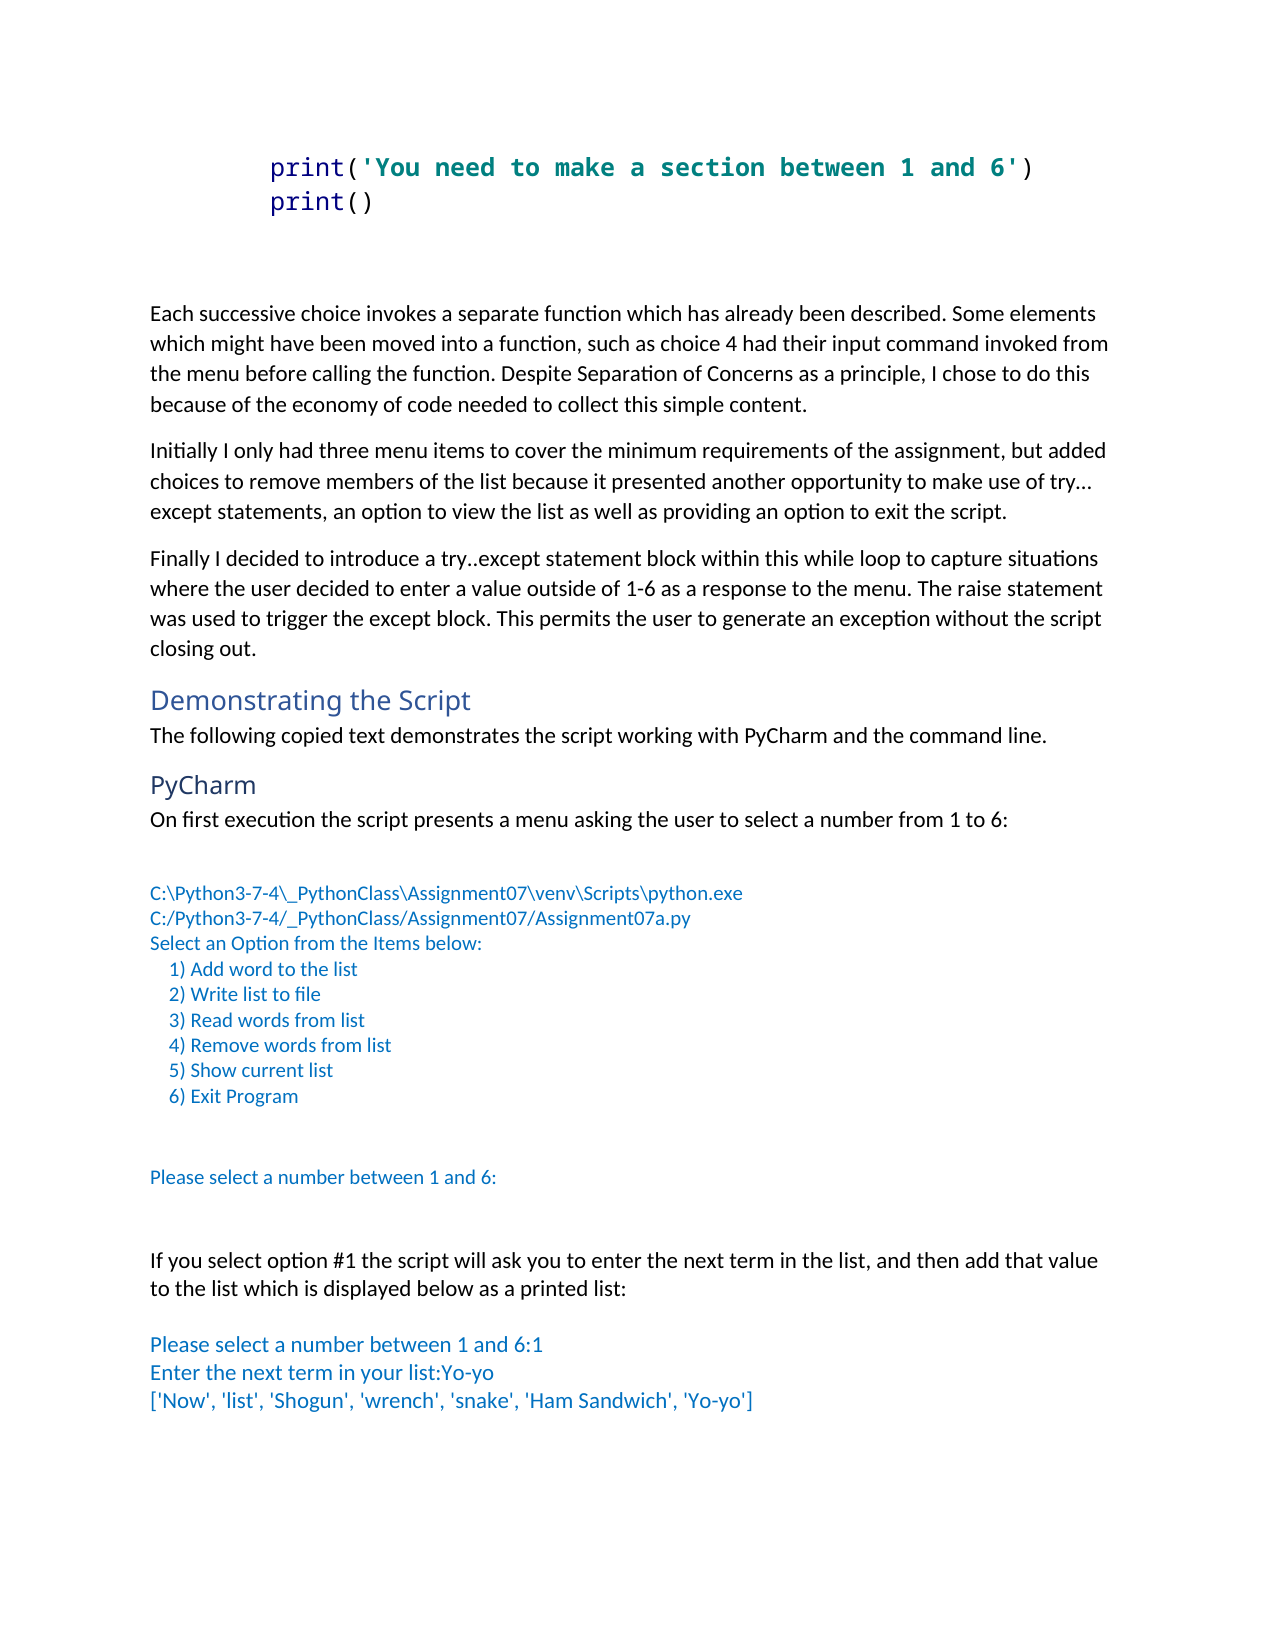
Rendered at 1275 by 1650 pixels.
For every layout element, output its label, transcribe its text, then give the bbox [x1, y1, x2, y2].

text ['Now', 'list', 'Shogun', 'wrench', 'snake', 'Ham Sandwich', 'Yo-yo'] [150, 1386, 1125, 1414]
text C:\Python3-7-4\_PythonClass\Assignment07\venv\Scripts\python.exe C:/Python3-7-4/_PythonClass/Assignment07/Assignment07a.py [150, 880, 1125, 931]
text Finally I decided to introduce a try..except statement block within this while loop to capture situations where the user decided to enter a value outside of 1-6 as a response to the menu. The raise statement was used to trigger the except block. This permits the user to generate an exception without the script closing out. [150, 544, 1125, 662]
text 5) Show current list [150, 1058, 1125, 1083]
text Enter the next term in your list:Yo-yo [150, 1358, 1125, 1386]
text 2) Write list to file [150, 981, 1125, 1007]
text Please select a number between 1 and 6:1 [150, 1330, 1125, 1358]
text 6) Exit Program [150, 1083, 1125, 1108]
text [150, 150, 1125, 218]
text The following copied text demonstrates the script working with PyCharm and the command line. [150, 721, 1125, 749]
text Each successive choice invokes a separate function which has already been described. Some elements which might have been moved into a function, such as choice 4 had their input command invoked from the menu before calling the function. Despite Separation of Concerns as a principle, I chose to do this because of the economy of code needed to collect this simple content. [150, 299, 1125, 418]
text If you select option #1 the script will ask you to enter the next term in the list, and then add that value to the list which is displayed below as a printed list: [150, 1246, 1125, 1302]
text Please select a number between 1 and 6: [150, 1164, 1125, 1190]
text 4) Remove words from list [150, 1032, 1125, 1058]
text Select an Option from the Items below: [150, 931, 1125, 956]
text Initially I only had three menu items to cover the minimum requirements of the assignment, but added choices to remove members of the list because it presented another opportunity to make use of try… except statements, an option to view the list as well as providing an option to exit the script. [150, 437, 1125, 525]
subtitle Demonstrating the Script [150, 681, 1125, 718]
text 3) Read words from list [150, 1007, 1125, 1032]
text 1) Add word to the list [150, 956, 1125, 981]
subtitle PyCharm [150, 768, 1125, 802]
text On first execution the script presents a menu asking the user to select a number from 1 to 6: [150, 805, 1125, 833]
